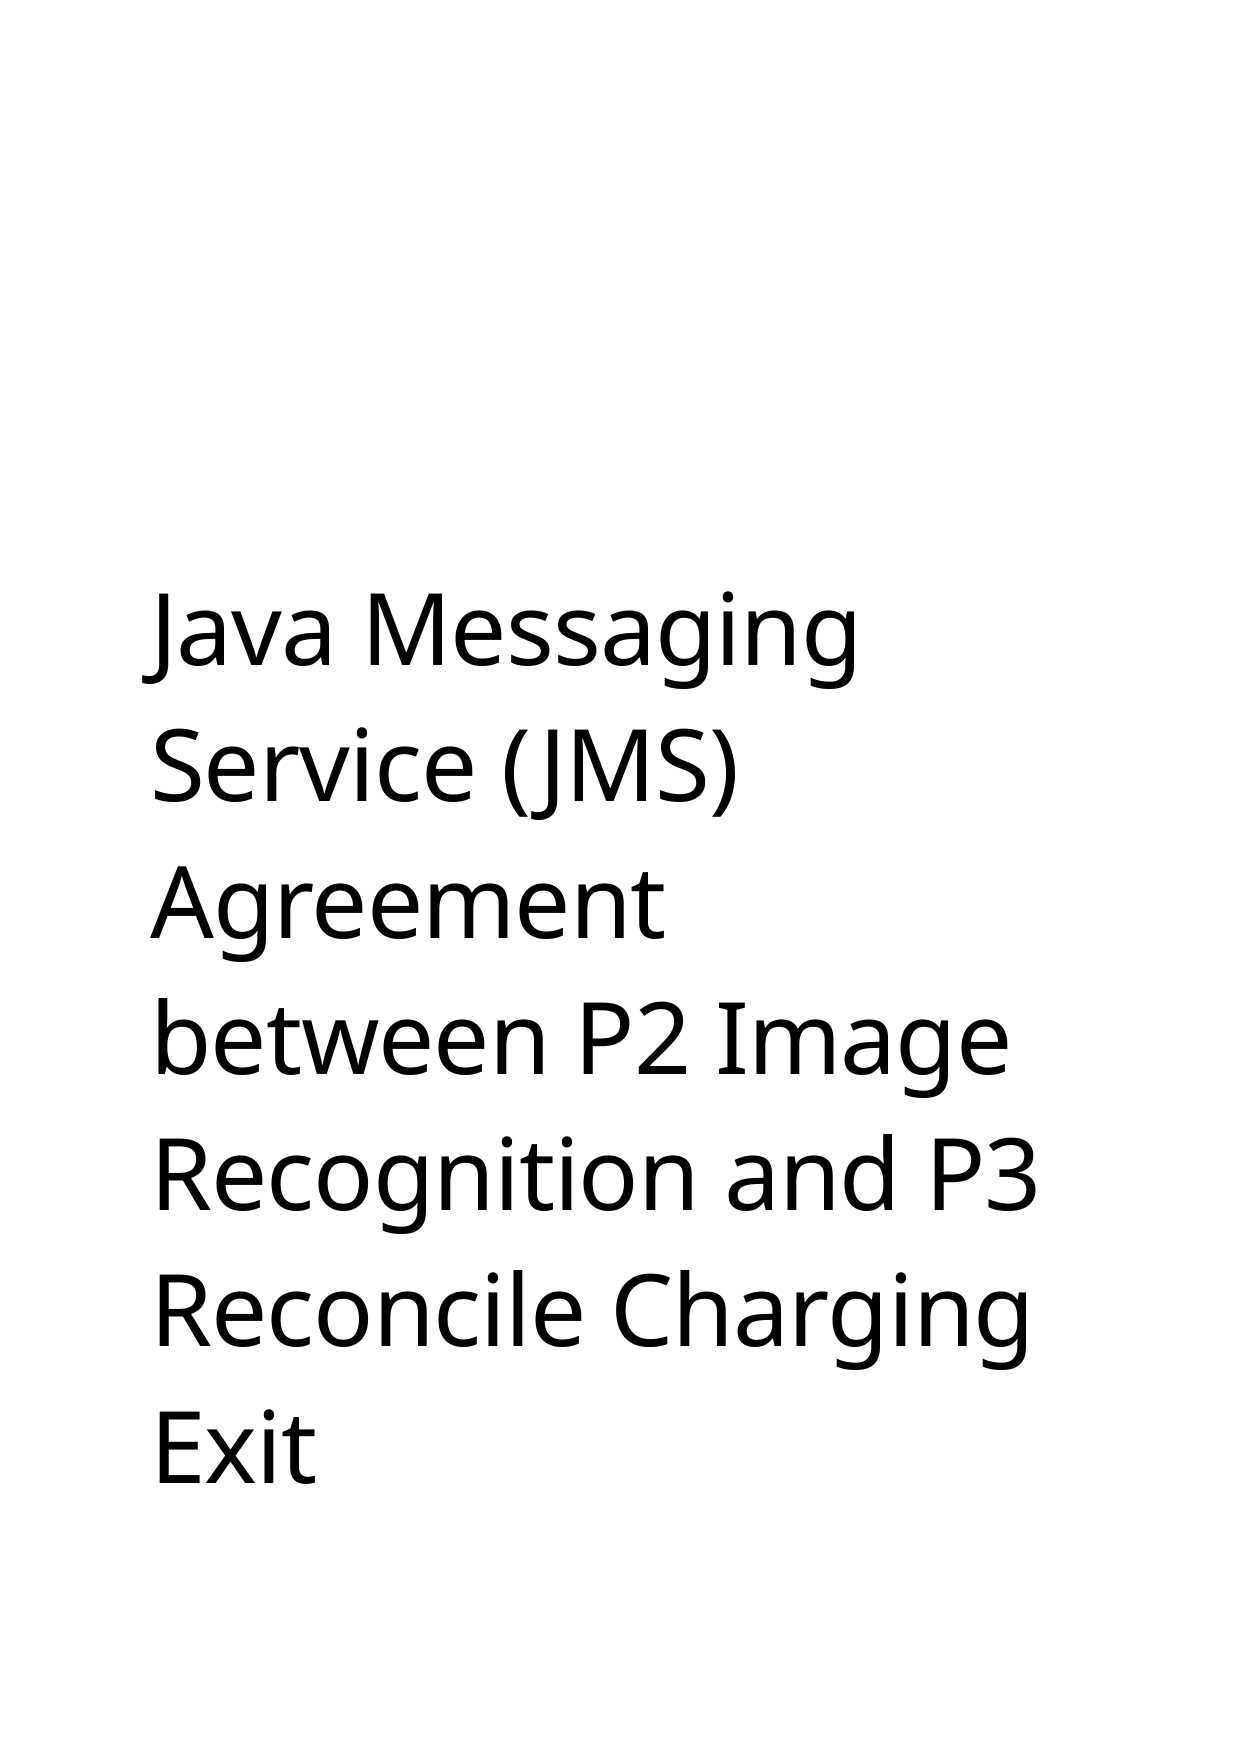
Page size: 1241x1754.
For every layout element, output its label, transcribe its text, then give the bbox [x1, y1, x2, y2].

title Java Messaging Service (JMS) Agreement between P2 Image Recognition and P3 Reconcile Charging Exit [150, 559, 1090, 1512]
